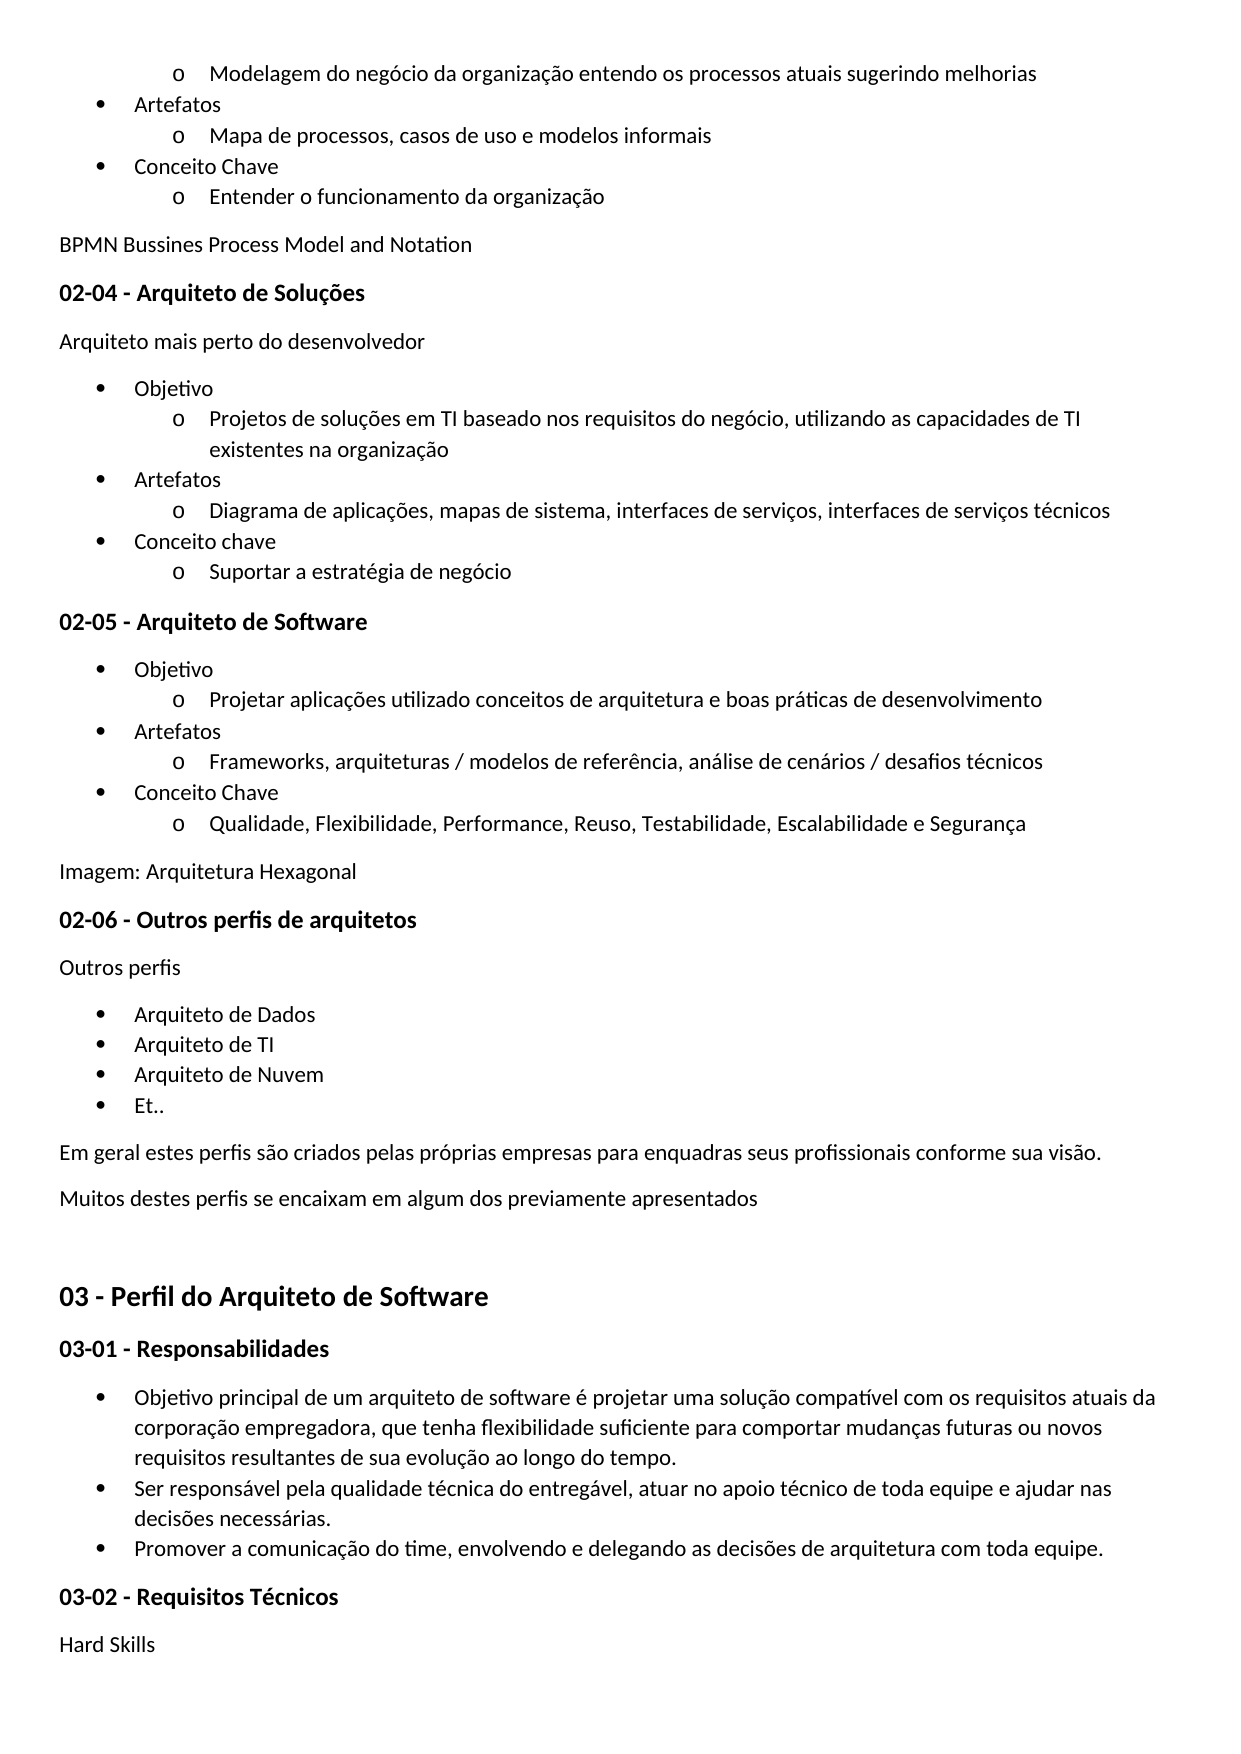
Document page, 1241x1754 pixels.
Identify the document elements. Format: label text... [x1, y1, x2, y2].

list Promover a comunicação do time, envolvendo e delegando as decisões de arquitetura com toda equipe. [97, 1534, 1181, 1562]
text Muitos destes perfis se encaixam em algum dos previamente apresentados [59, 1184, 1181, 1213]
list Artefatos [97, 717, 1181, 745]
list Mapa de processos, casos de uso e modelos informais [172, 121, 1181, 150]
text Hard Skills [59, 1631, 1181, 1658]
list Artefatos [97, 91, 1181, 118]
list Objetivo [97, 655, 1181, 683]
text Imagem: Arquitetura Hexagonal [59, 857, 1181, 885]
list Projetar aplicações utilizado conceitos de arquitetura e boas práticas de desenvolvimento [172, 685, 1181, 714]
list Objetivo [97, 374, 1181, 402]
subtitle 03-01 - Responsabilidades [59, 1333, 1181, 1364]
subtitle 02-04 - Arquiteto de Soluções [59, 277, 1181, 308]
text Em geral estes perfis são criados pelas próprias empresas para enquadras seus profissionais conforme sua visão. [59, 1138, 1181, 1166]
list Frameworks, arquiteturas / modelos de referência, análise de cenários / desafios técnicos [172, 747, 1181, 776]
list Modelagem do negócio da organização entendo os processos atuais sugerindo melhorias [172, 59, 1181, 88]
list Arquiteto de Nuvem [97, 1061, 1181, 1089]
list Artefatos [97, 466, 1181, 494]
list Arquiteto de Dados [97, 1000, 1181, 1028]
list Objetivo principal de um arquiteto de software é projetar uma solução compatível com os requisitos atuais da corporação empregadora, que tenha flexibilidade suficiente para comportar mudanças futuras ou novos requisitos resultantes de sua evolução ao longo do tempo. [97, 1383, 1181, 1471]
list Projetos de soluções em TI baseado nos requisitos do negócio, utilizando as capacidades de TI existentes na organização [172, 404, 1181, 463]
text Arquiteto mais perto do desenvolvedor [59, 327, 1181, 355]
text Outros perfis [59, 953, 1181, 981]
list Ser responsável pela qualidade técnica do entregável, atuar no apoio técnico de toda equipe e ajudar nas decisões necessárias. [97, 1474, 1181, 1532]
subtitle 03-02 - Requisitos Técnicos [59, 1581, 1181, 1611]
list Qualidade, Flexibilidade, Performance, Reuso, Testabilidade, Escalabilidade e Segurança [172, 809, 1181, 838]
list Diagrama de aplicações, mapas de sistema, interfaces de serviços, interfaces de serviços técnicos [172, 496, 1181, 525]
subtitle 02-06 - Outros perfis de arquitetos [59, 904, 1181, 934]
list Conceito Chave [97, 778, 1181, 807]
list Et.. [97, 1091, 1181, 1119]
subtitle 02-05 - Arquiteto de Software [59, 606, 1181, 636]
text BPMN Bussines Process Model and Notation [59, 231, 1181, 258]
subtitle 03 - Perfil do Arquiteto de Software [59, 1278, 1181, 1314]
list Conceito chave [97, 527, 1181, 555]
list Entender o funcionamento da organização [172, 182, 1181, 212]
list Suportar a estratégia de negócio [172, 557, 1181, 587]
list Arquiteto de TI [97, 1030, 1181, 1058]
list Conceito Chave [97, 152, 1181, 180]
